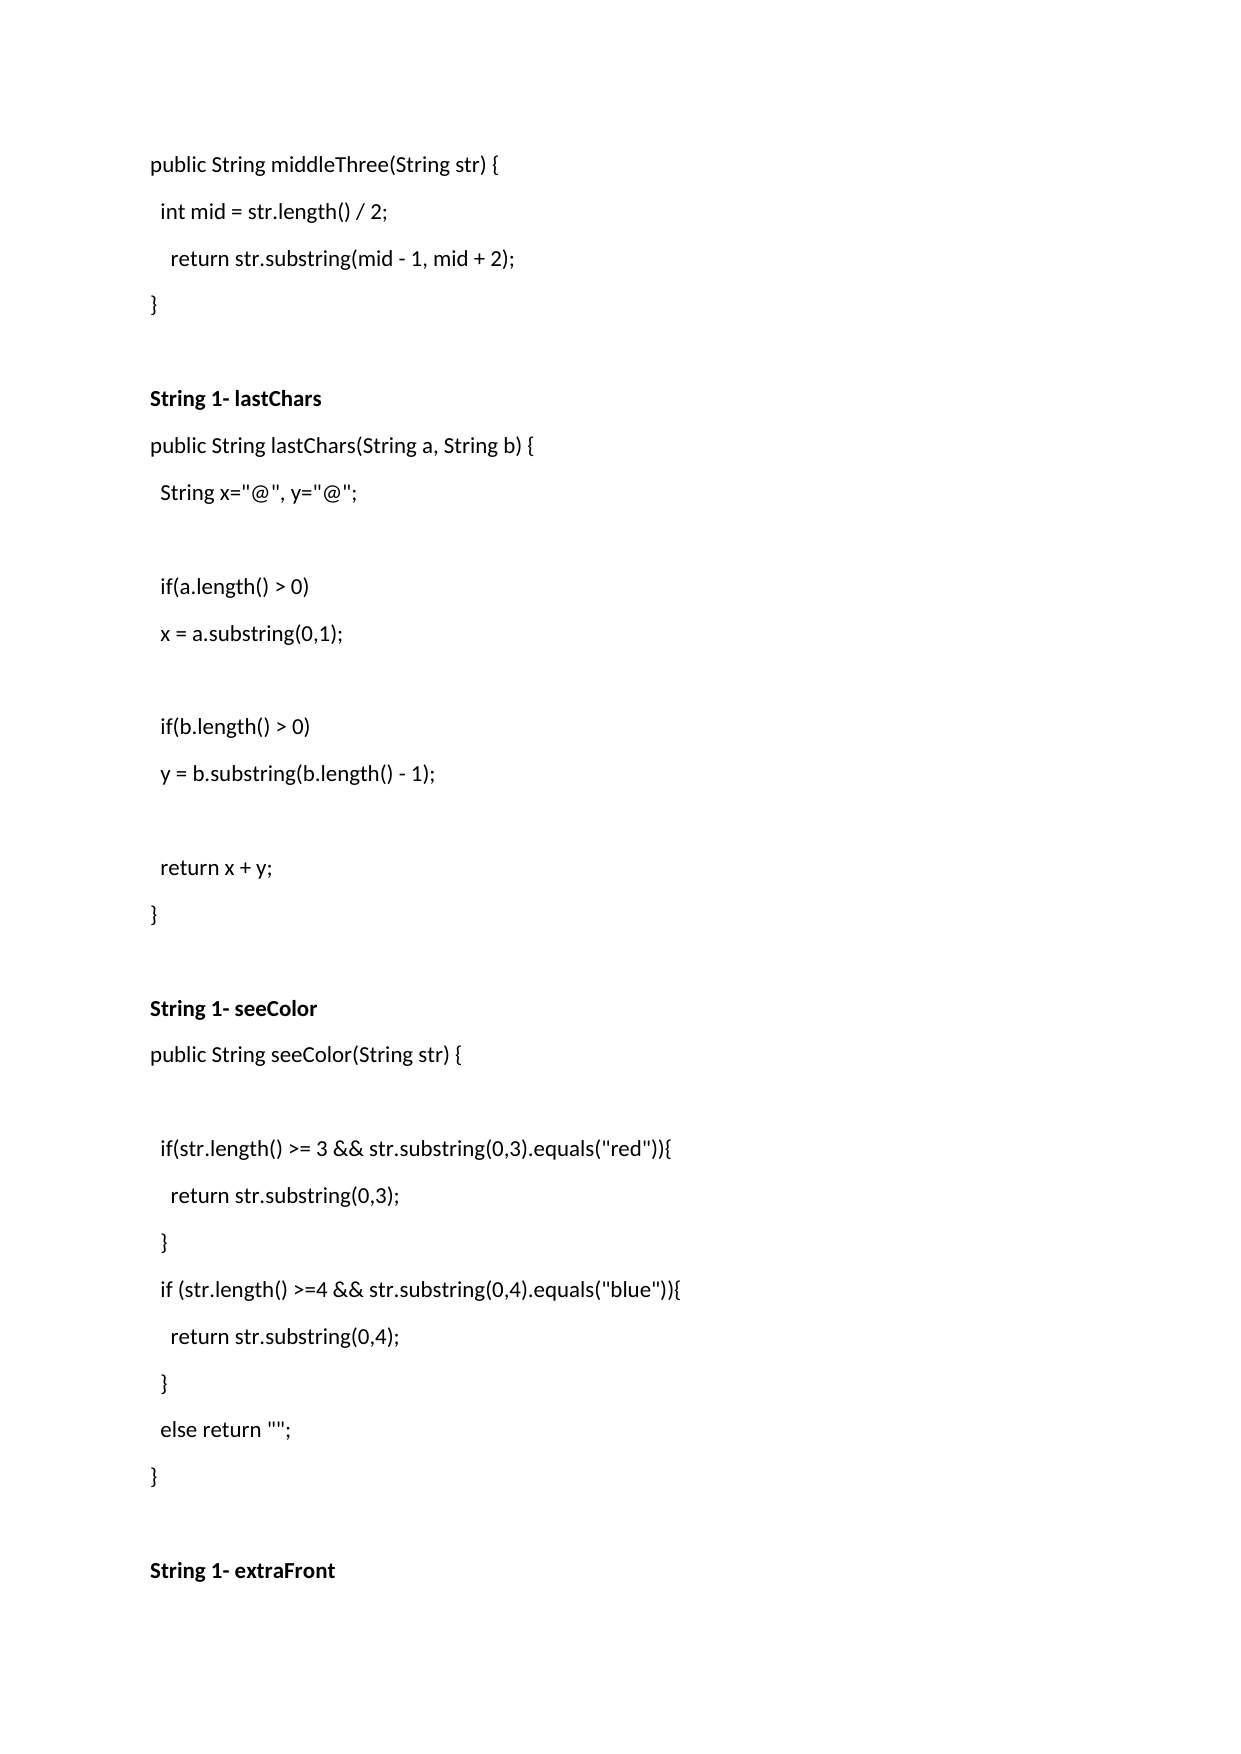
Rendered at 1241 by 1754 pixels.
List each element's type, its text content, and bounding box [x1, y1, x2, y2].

text String x="@", y="@"; [150, 478, 1090, 506]
text } [150, 291, 1090, 319]
text String 1- extraFront [150, 1556, 1090, 1584]
text } [150, 1228, 1090, 1256]
text public String middleThree(String str) { [150, 150, 1090, 178]
text if(b.length() > 0) [150, 712, 1090, 741]
text if (str.length() >=4 && str.substring(0,4).equals("blue")){ [150, 1275, 1090, 1303]
text } [150, 1369, 1090, 1397]
text return str.substring(0,3); [150, 1181, 1090, 1209]
text int mid = str.length() / 2; [150, 197, 1090, 225]
text return str.substring(mid - 1, mid + 2); [150, 244, 1090, 272]
text String 1- lastChars [150, 384, 1090, 412]
text x = a.substring(0,1); [150, 619, 1090, 647]
text } [150, 1462, 1090, 1491]
text public String lastChars(String a, String b) { [150, 431, 1090, 459]
text String 1- seeColor [150, 994, 1090, 1022]
text return str.substring(0,4); [150, 1322, 1090, 1350]
text y = b.substring(b.length() - 1); [150, 759, 1090, 787]
text else return ""; [150, 1416, 1090, 1444]
text public String seeColor(String str) { [150, 1041, 1090, 1069]
text if(a.length() > 0) [150, 572, 1090, 600]
text if(str.length() >= 3 && str.substring(0,3).equals("red")){ [150, 1134, 1090, 1162]
text } [150, 900, 1090, 928]
text return x + y; [150, 853, 1090, 881]
